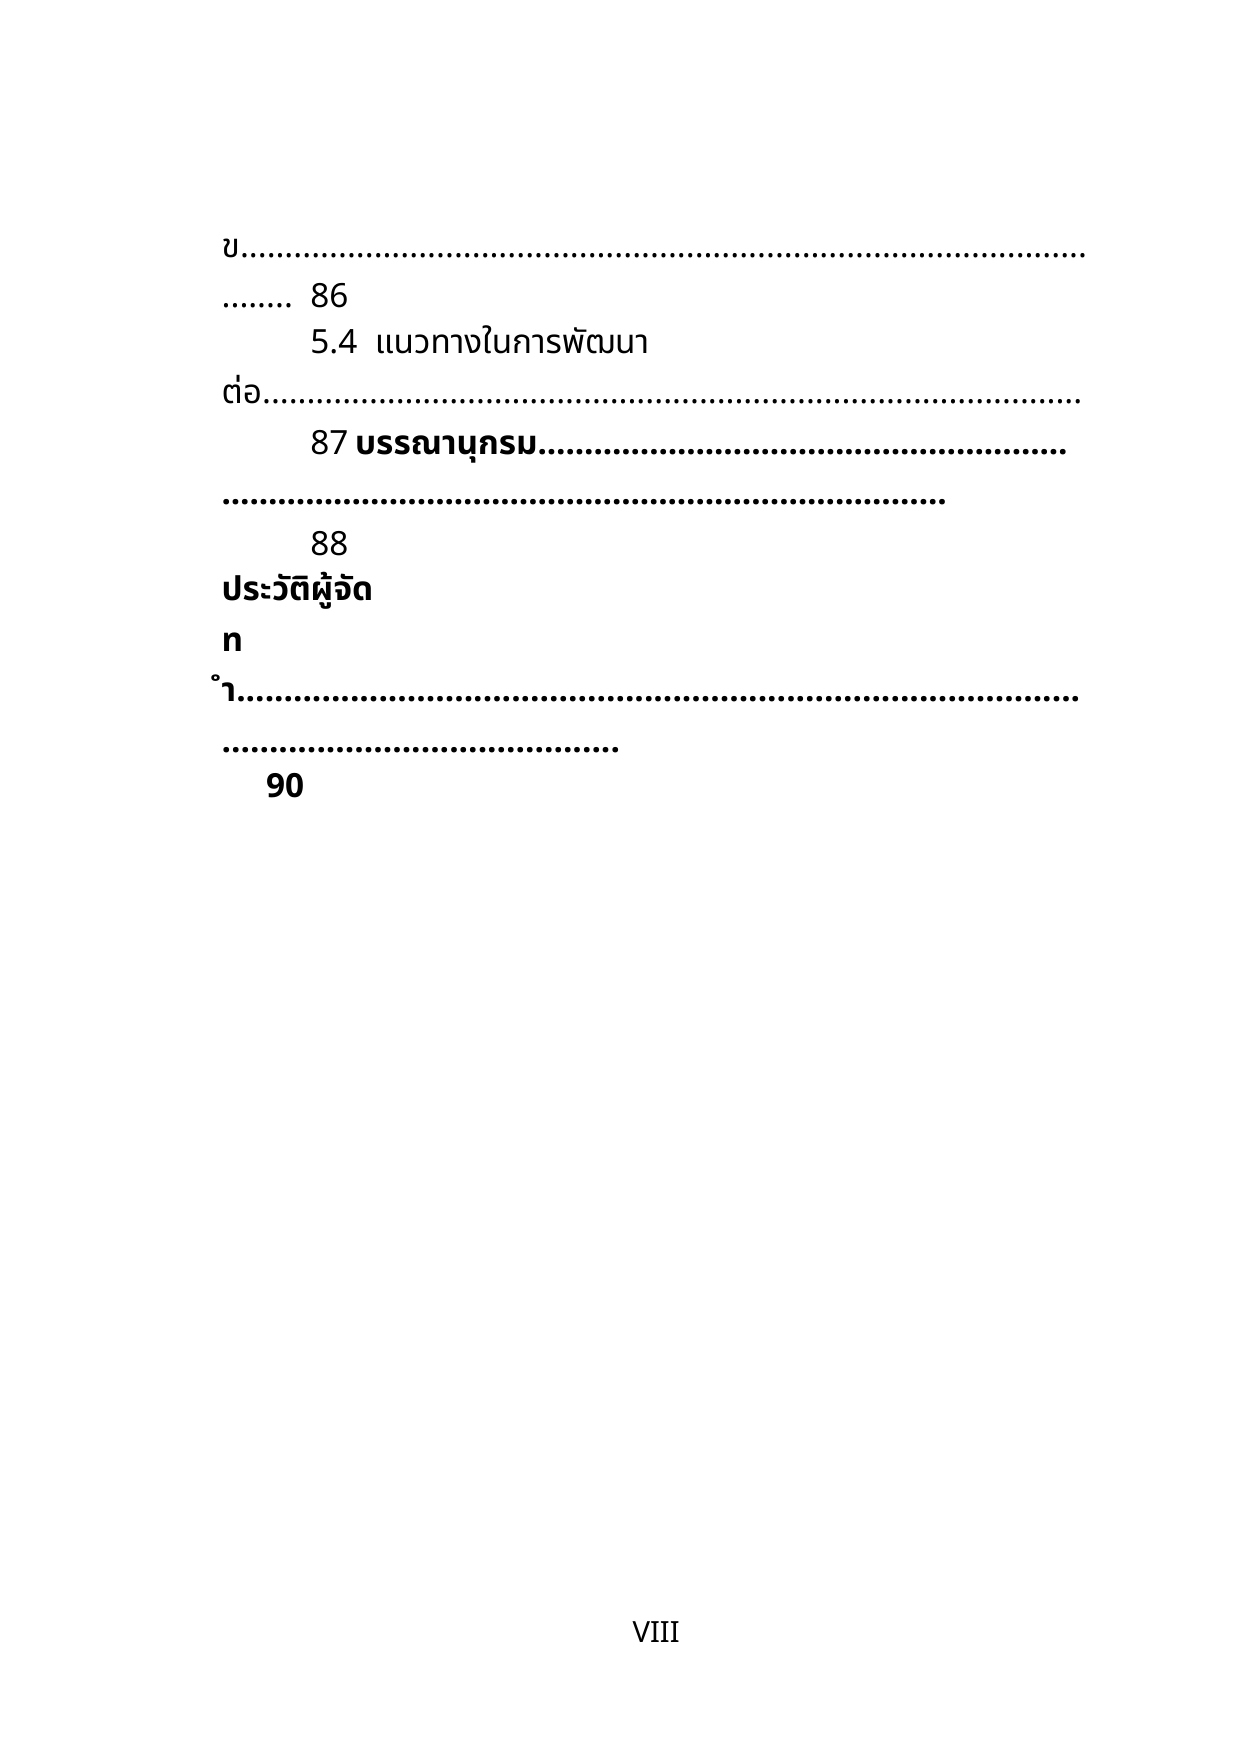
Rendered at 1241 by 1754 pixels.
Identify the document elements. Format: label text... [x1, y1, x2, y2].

text 5.4 แนวทางในการพัฒนาต่อ............................................................................................ 87บรรณานุกรม……………………………………………………………………………………………………………………… 88 [221, 317, 1090, 565]
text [221, 221, 1090, 317]
text ประวัติผู้จัดทำ................................................................................................................................... 90 [221, 565, 1090, 807]
